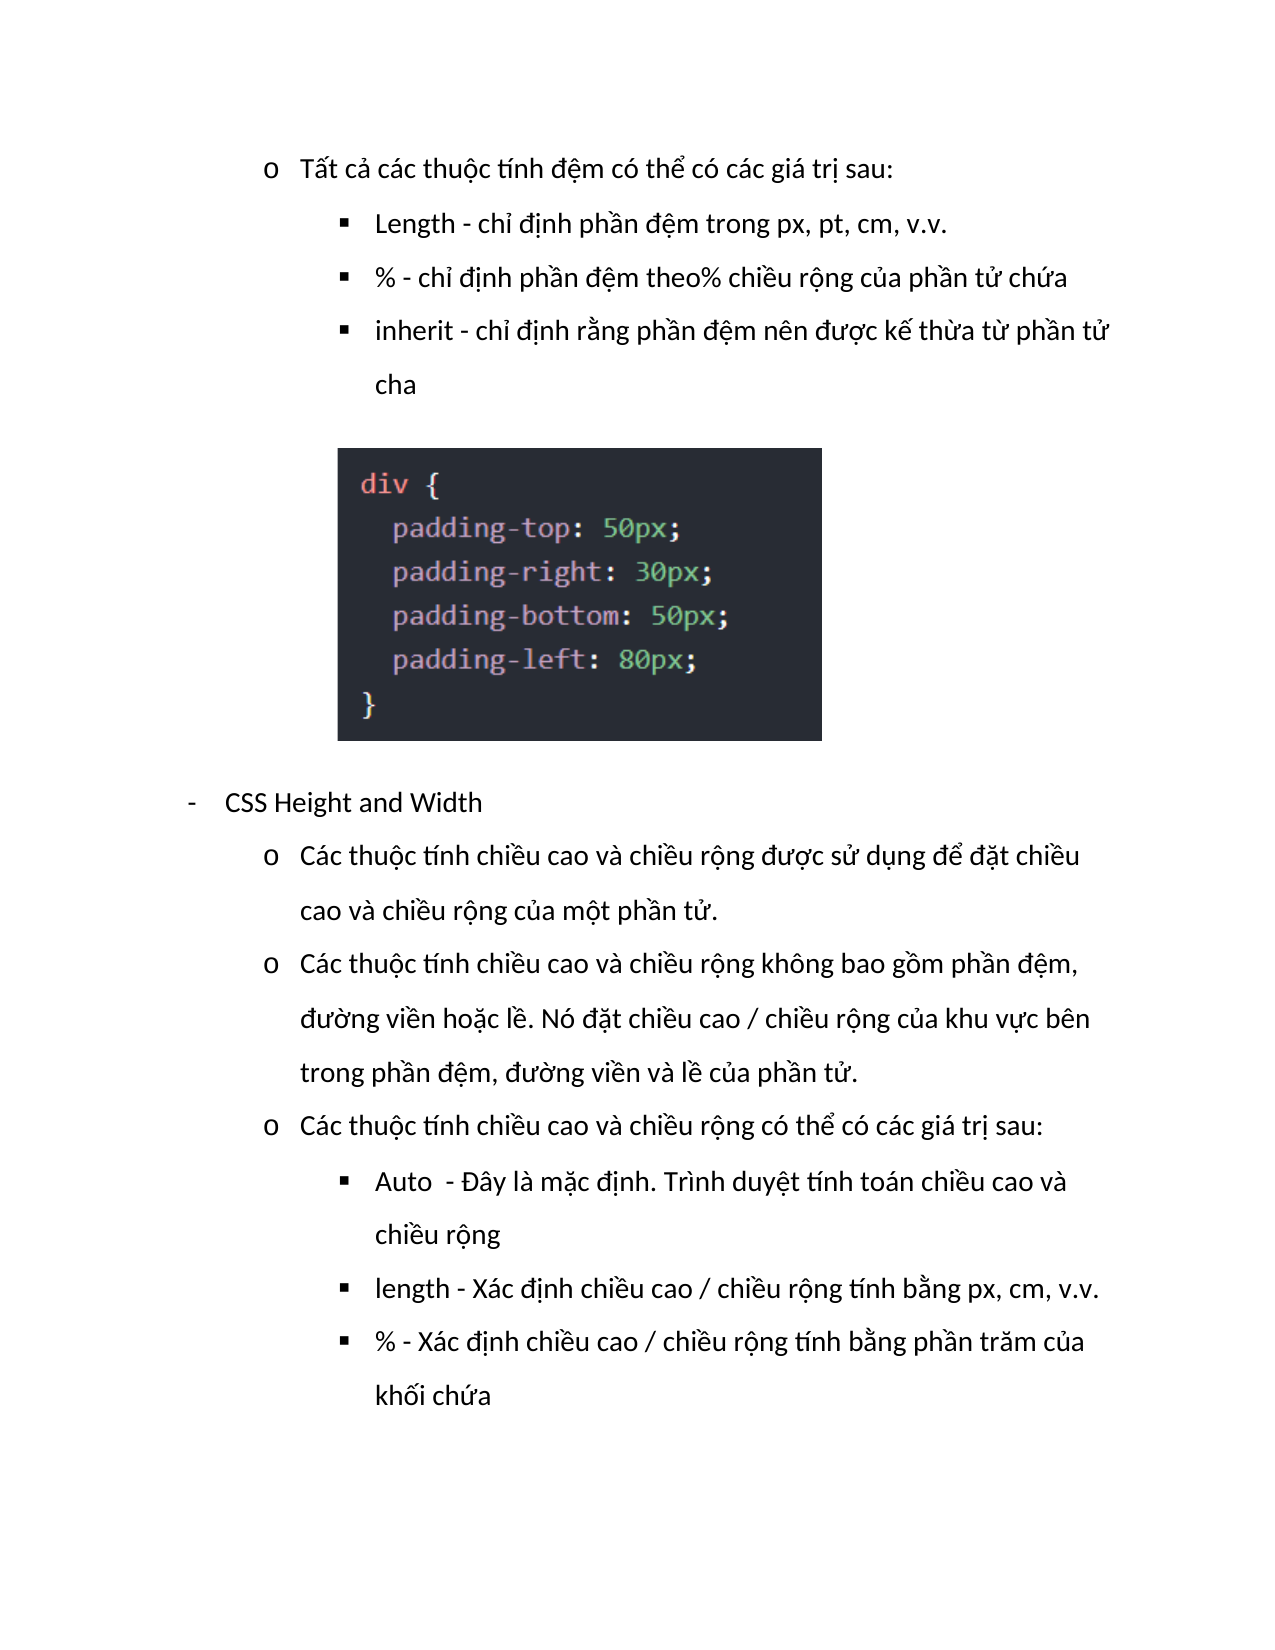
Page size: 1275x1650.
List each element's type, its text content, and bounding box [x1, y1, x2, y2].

list CSS Height and Width [187, 784, 1125, 819]
list % - Xác định chiều cao / chiều rộng tính bằng phần trăm của khối chứa [337, 1323, 1125, 1412]
list Các thuộc tính chiều cao và chiều rộng được sử dụng để đặt chiều cao và chiều rộng của một phần tử. [262, 837, 1125, 928]
list % - chỉ định phần đệm theo% chiều rộng của phần tử chứa [337, 259, 1125, 295]
list Auto - Đây là mặc định. Trình duyệt tính toán chiều cao và chiều rộng [337, 1163, 1125, 1252]
picture [337, 448, 822, 741]
list Các thuộc tính chiều cao và chiều rộng có thể có các giá trị sau: [262, 1107, 1125, 1144]
list Các thuộc tính chiều cao và chiều rộng không bao gồm phần đệm, đường viền hoặc lề. Nó đặt chiều cao / chiều rộng của khu vực bên trong phần đệm, đường viền và lề của phần tử. [262, 946, 1125, 1089]
list length - Xác định chiều cao / chiều rộng tính bằng px, cm, v.v. [337, 1270, 1125, 1306]
list Length - chỉ định phần đệm trong px, pt, cm, v.v. [337, 206, 1125, 241]
list inherit - chỉ định rằng phần đệm nên được kế thừa từ phần tử cha [337, 312, 1125, 402]
list Tất cả các thuộc tính đệm có thể có các giá trị sau: [262, 150, 1125, 187]
